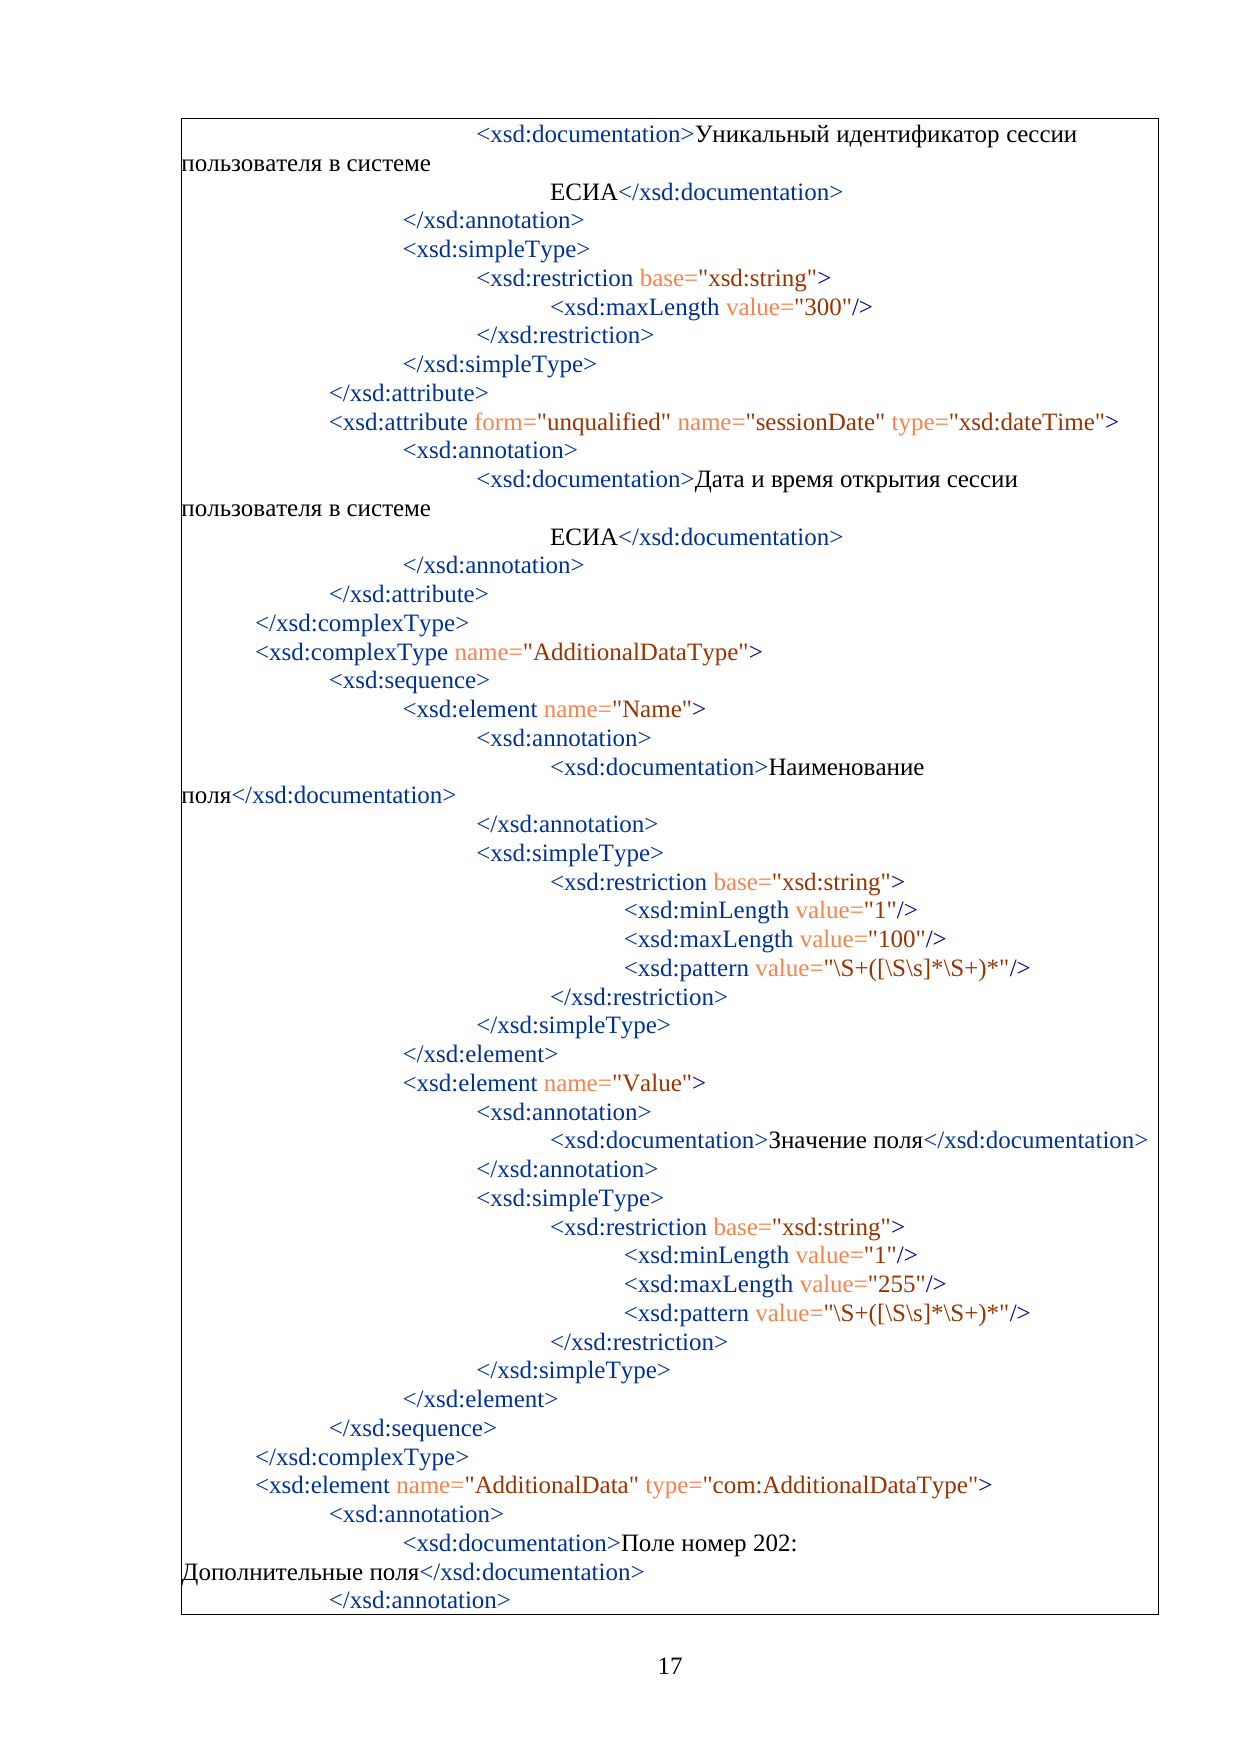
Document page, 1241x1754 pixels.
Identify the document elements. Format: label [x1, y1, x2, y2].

table_header [182, 119, 1158, 1614]
